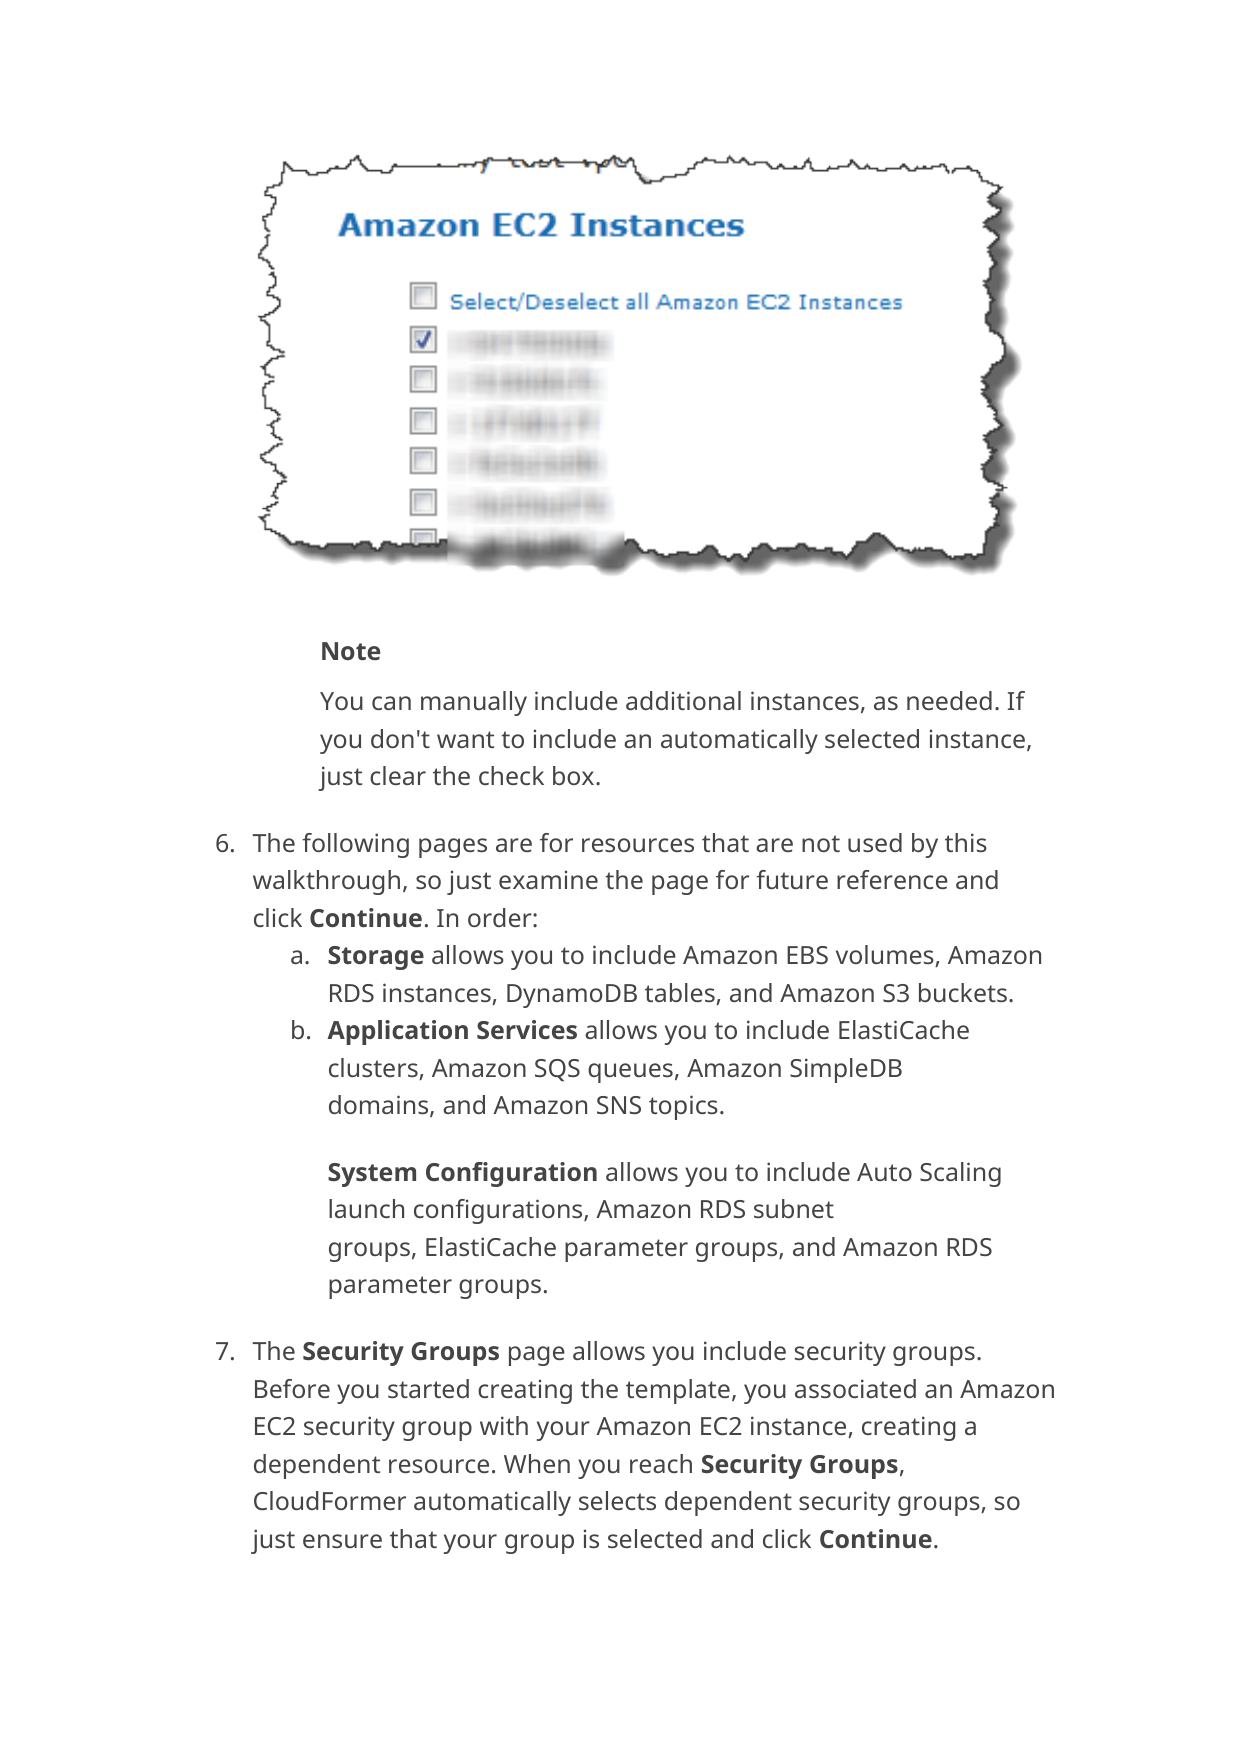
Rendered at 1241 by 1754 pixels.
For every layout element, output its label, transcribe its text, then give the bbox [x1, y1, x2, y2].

list The Security Groups page allows you include security groups. Before you started creating the template, you associated an Amazon EC2 security group with your Amazon EC2 instance, creating a dependent resource. When you reach Security Groups, CloudFormer automatically selects dependent security groups, so just ensure that your group is selected and click Continue. [215, 1330, 1063, 1555]
list The following pages are for resources that are not used by this walkthrough, so just examine the page for future reference and click Continue. In order: [215, 822, 1063, 934]
text System Configuration allows you to include Auto Scaling launch configurations, Amazon RDS subnet groups, ElastiCache parameter groups, and Amazon RDS parameter groups. [327, 1151, 1063, 1301]
list Storage allows you to include Amazon EBS volumes, Amazon RDS instances, DynamoDB tables, and Amazon S3 buckets. [290, 934, 1063, 1009]
text You can manually include additional instances, as needed. If you don't want to include an automatically selected instance, just clear the check box. [320, 680, 1063, 793]
picture [252, 147, 1048, 602]
list Application Services allows you to include ElastiCache clusters, Amazon SQS queues, Amazon SimpleDB domains, and Amazon SNS topics. [290, 1009, 1063, 1122]
text Note [320, 630, 1063, 668]
